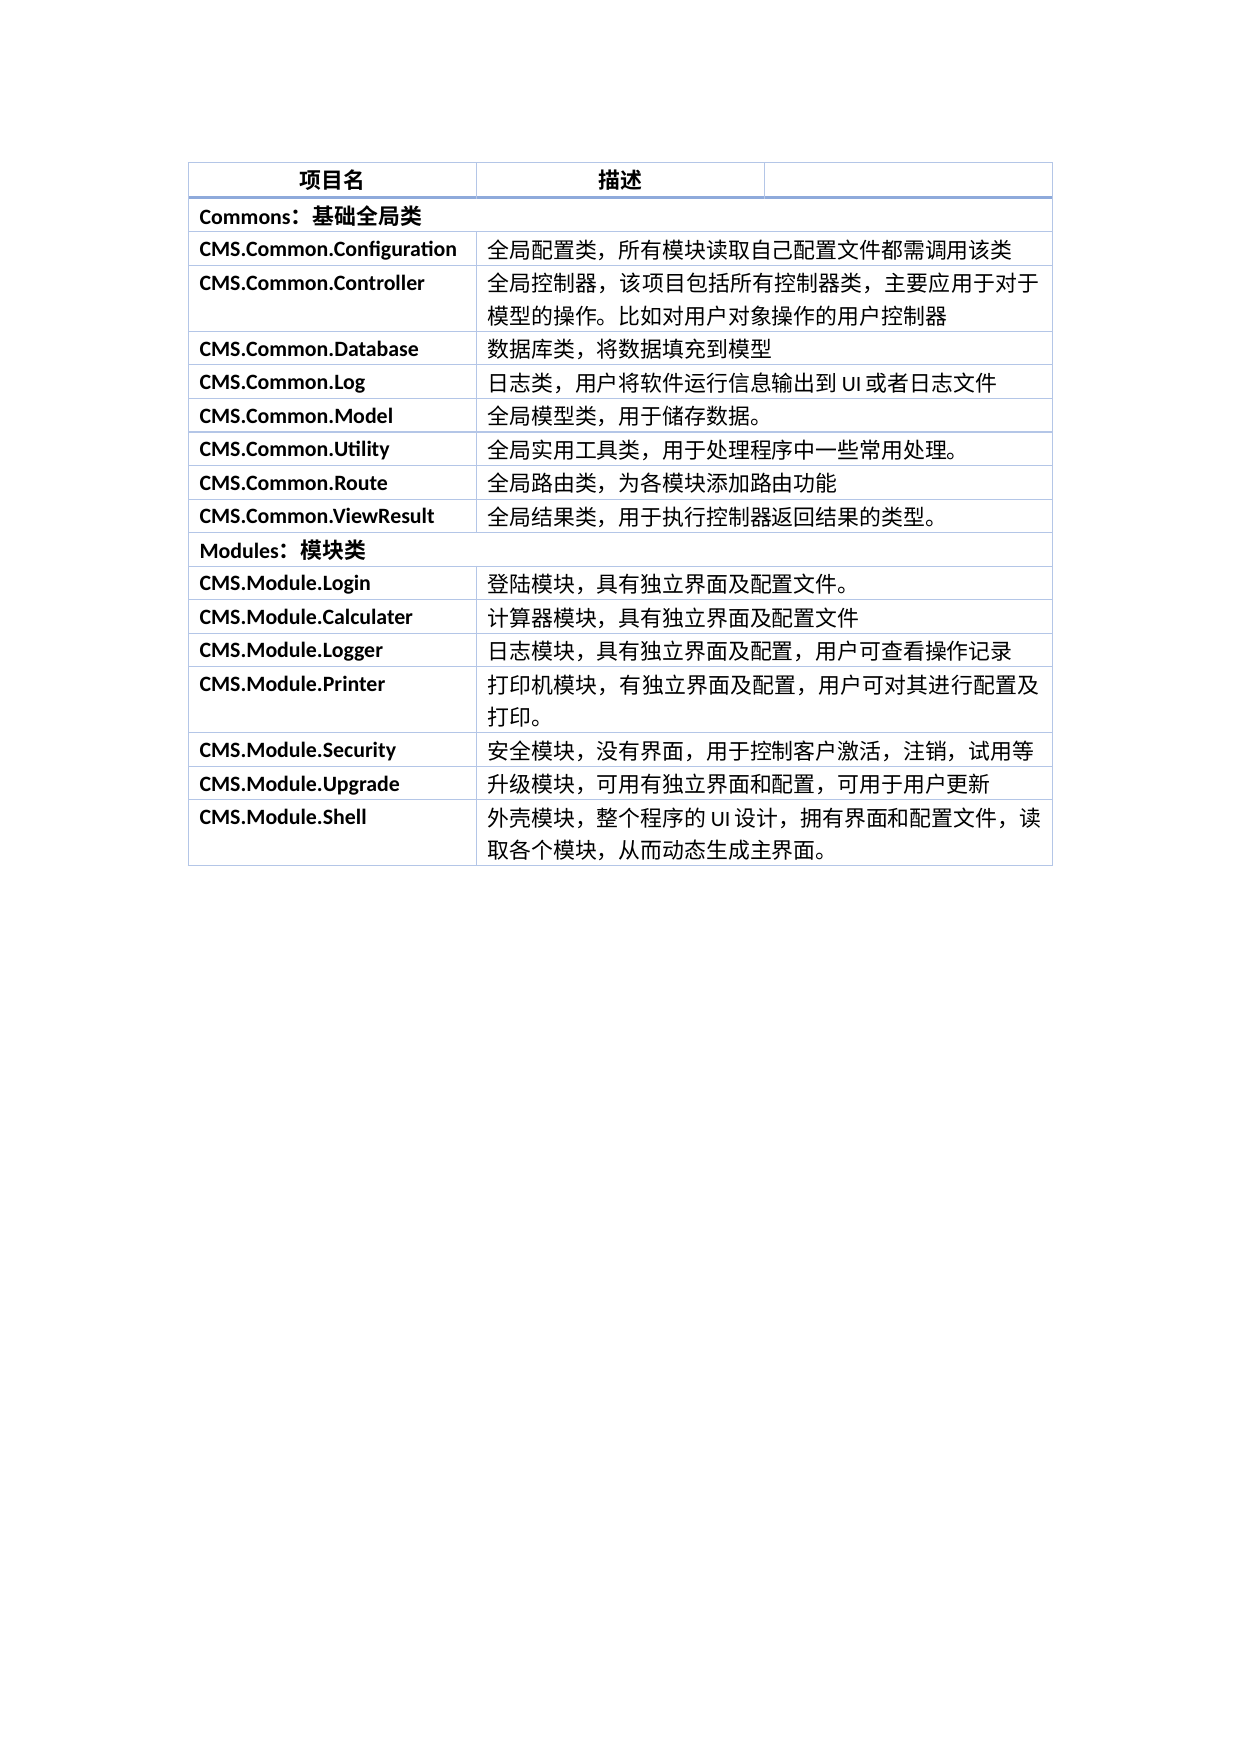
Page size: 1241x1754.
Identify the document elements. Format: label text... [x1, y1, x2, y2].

table_cell 全局控制器，该项目包括所有控制器类，主要应用于对于模型的操作。比如对用户对象操作的用户控制器 [477, 266, 1052, 331]
table_cell CMS.Module.Calculater [189, 600, 476, 633]
table_cell CMS.Common.Database [189, 332, 476, 364]
table_cell CMS.Module.Upgrade [189, 767, 476, 799]
table_cell 外壳模块，整个程序的UI设计，拥有界面和配置文件，读取各个模块，从而动态生成主界面。 [477, 800, 1052, 865]
table_cell 全局路由类，为各模块添加路由功能 [477, 466, 1052, 498]
table_cell CMS.Module.Shell [189, 800, 476, 865]
table_header 描述 [477, 163, 764, 196]
table_cell CMS.Common.Route [189, 466, 476, 498]
table_cell 登陆模块，具有独立界面及配置文件。 [477, 567, 1052, 599]
table_cell CMS.Common.Configuration [189, 232, 476, 265]
table_cell 全局结果类，用于执行控制器返回结果的类型。 [477, 500, 1052, 532]
table_cell CMS.Common.Utility [189, 433, 476, 465]
table_cell 日志模块，具有独立界面及配置，用户可查看操作记录 [477, 634, 1052, 666]
table_cell CMS.Common.Controller [189, 266, 476, 331]
table_cell CMS.Module.Logger [189, 634, 476, 666]
table_cell CMS.Common.Model [189, 399, 476, 431]
table_header 项目名 [189, 163, 476, 196]
table_cell 计算器模块，具有独立界面及配置文件 [477, 600, 1052, 633]
table_cell CMS.Common.Log [189, 365, 476, 398]
table_cell Commons：基础全局类 [189, 199, 1052, 231]
table_cell 升级模块，可用有独立界面和配置，可用于用户更新 [477, 767, 1052, 799]
table_cell 安全模块，没有界面，用于控制客户激活，注销，试用等 [477, 733, 1052, 766]
table_cell CMS.Module.Printer [189, 667, 476, 732]
table_cell CMS.Common.ViewResult [189, 500, 476, 532]
table_cell 全局配置类，所有模块读取自己配置文件都需调用该类 [477, 232, 1052, 265]
table_cell Modules：模块类 [189, 533, 1052, 566]
table_header [765, 163, 1052, 196]
table_cell 打印机模块，有独立界面及配置，用户可对其进行配置及打印。 [477, 667, 1052, 732]
table_cell 数据库类，将数据填充到模型 [477, 332, 1052, 364]
table_cell 全局模型类，用于储存数据。 [477, 399, 1052, 431]
table_cell 日志类，用户将软件运行信息输出到UI或者日志文件 [477, 365, 1052, 398]
table_cell CMS.Module.Login [189, 567, 476, 599]
table_cell 全局实用工具类，用于处理程序中一些常用处理。 [477, 433, 1052, 465]
table_cell CMS.Module.Security [189, 733, 476, 766]
